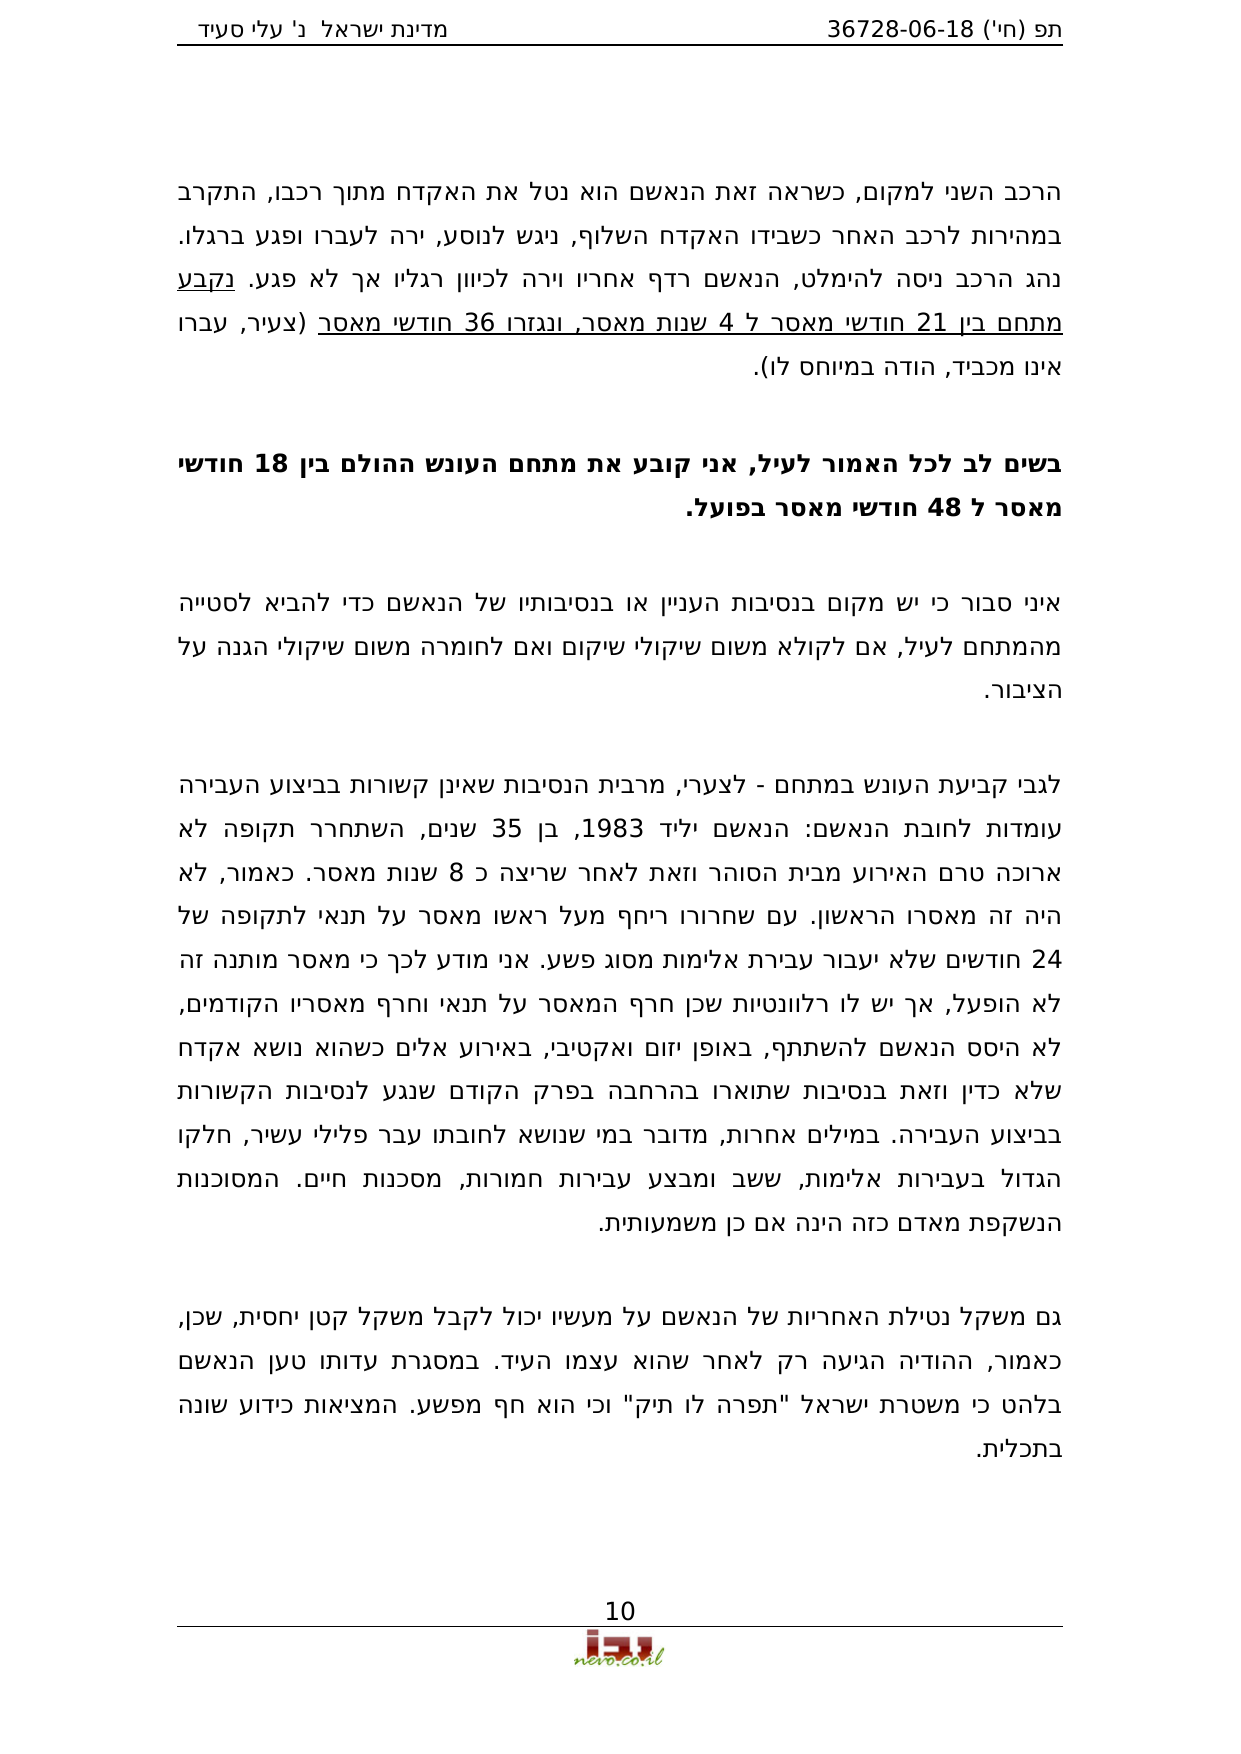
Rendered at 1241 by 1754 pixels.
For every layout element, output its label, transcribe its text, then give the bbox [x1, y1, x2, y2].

text איני סבור כי יש מקום בנסיבות העניין או בנסיבותיו של הנאשם כדי להביא לסטייה מהמתחם לעיל, אם לקולא משום שיקולי שיקום ואם לחומרה משום שיקולי הגנה על הציבור. [177, 588, 1063, 704]
text בשים לב לכל האמור לעיל, אני קובע את מתחם העונש ההולם בין 18 חודשי מאסר ל 48 חודשי מאסר בפועל. [177, 449, 1063, 522]
picture [574, 1629, 666, 1667]
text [177, 177, 1063, 381]
text גם משקל נטילת האחריות של הנאשם על מעשיו יכול לקבל משקל קטן יחסית, שכן, כאמור, ההודיה הגיעה רק לאחר שהוא עצמו העיד. במסגרת עדותו טען הנאשם בלהט כי משטרת ישראל "תפרה לו תיק" וכי הוא חף מפשע. המציאות כידוע שונה בתכלית. [177, 1302, 1063, 1463]
text לגבי קביעת העונש במתחם - לצערי, מרבית הנסיבות שאינן קשורות בביצוע העבירה עומדות לחובת הנאשם: הנאשם יליד 1983, בן 35 שנים, השתחרר תקופה לא ארוכה טרם האירוע מבית הסוהר וזאת לאחר שריצה כ 8 שנות מאסר. כאמור, לא היה זה מאסרו הראשון. עם שחרורו ריחף מעל ראשו מאסר על תנאי לתקופה של 24 חודשים שלא יעבור עבירת אלימות מסוג פשע. אני מודע לכך כי מאסר מותנה זה לא הופעל, אך יש לו רלוונטיות שכן חרף המאסר על תנאי וחרף מאסריו הקודמים, לא היסס הנאשם להשתתף, באופן יזום ואקטיבי, באירוע אלים כשהוא נושא אקדח שלא כדין וזאת בנסיבות שתוארו בהרחבה בפרק הקודם שנגע לנסיבות הקשורות בביצוע העבירה. במילים אחרות, מדובר במי שנושא לחובתו עבר פלילי עשיר, חלקו הגדול בעבירות אלימות, ששב ומבצע עבירות חמורות, מסכנות חיים. המסוכנות הנשקפת מאדם כזה הינה אם כן משמעותית. [177, 770, 1063, 1237]
